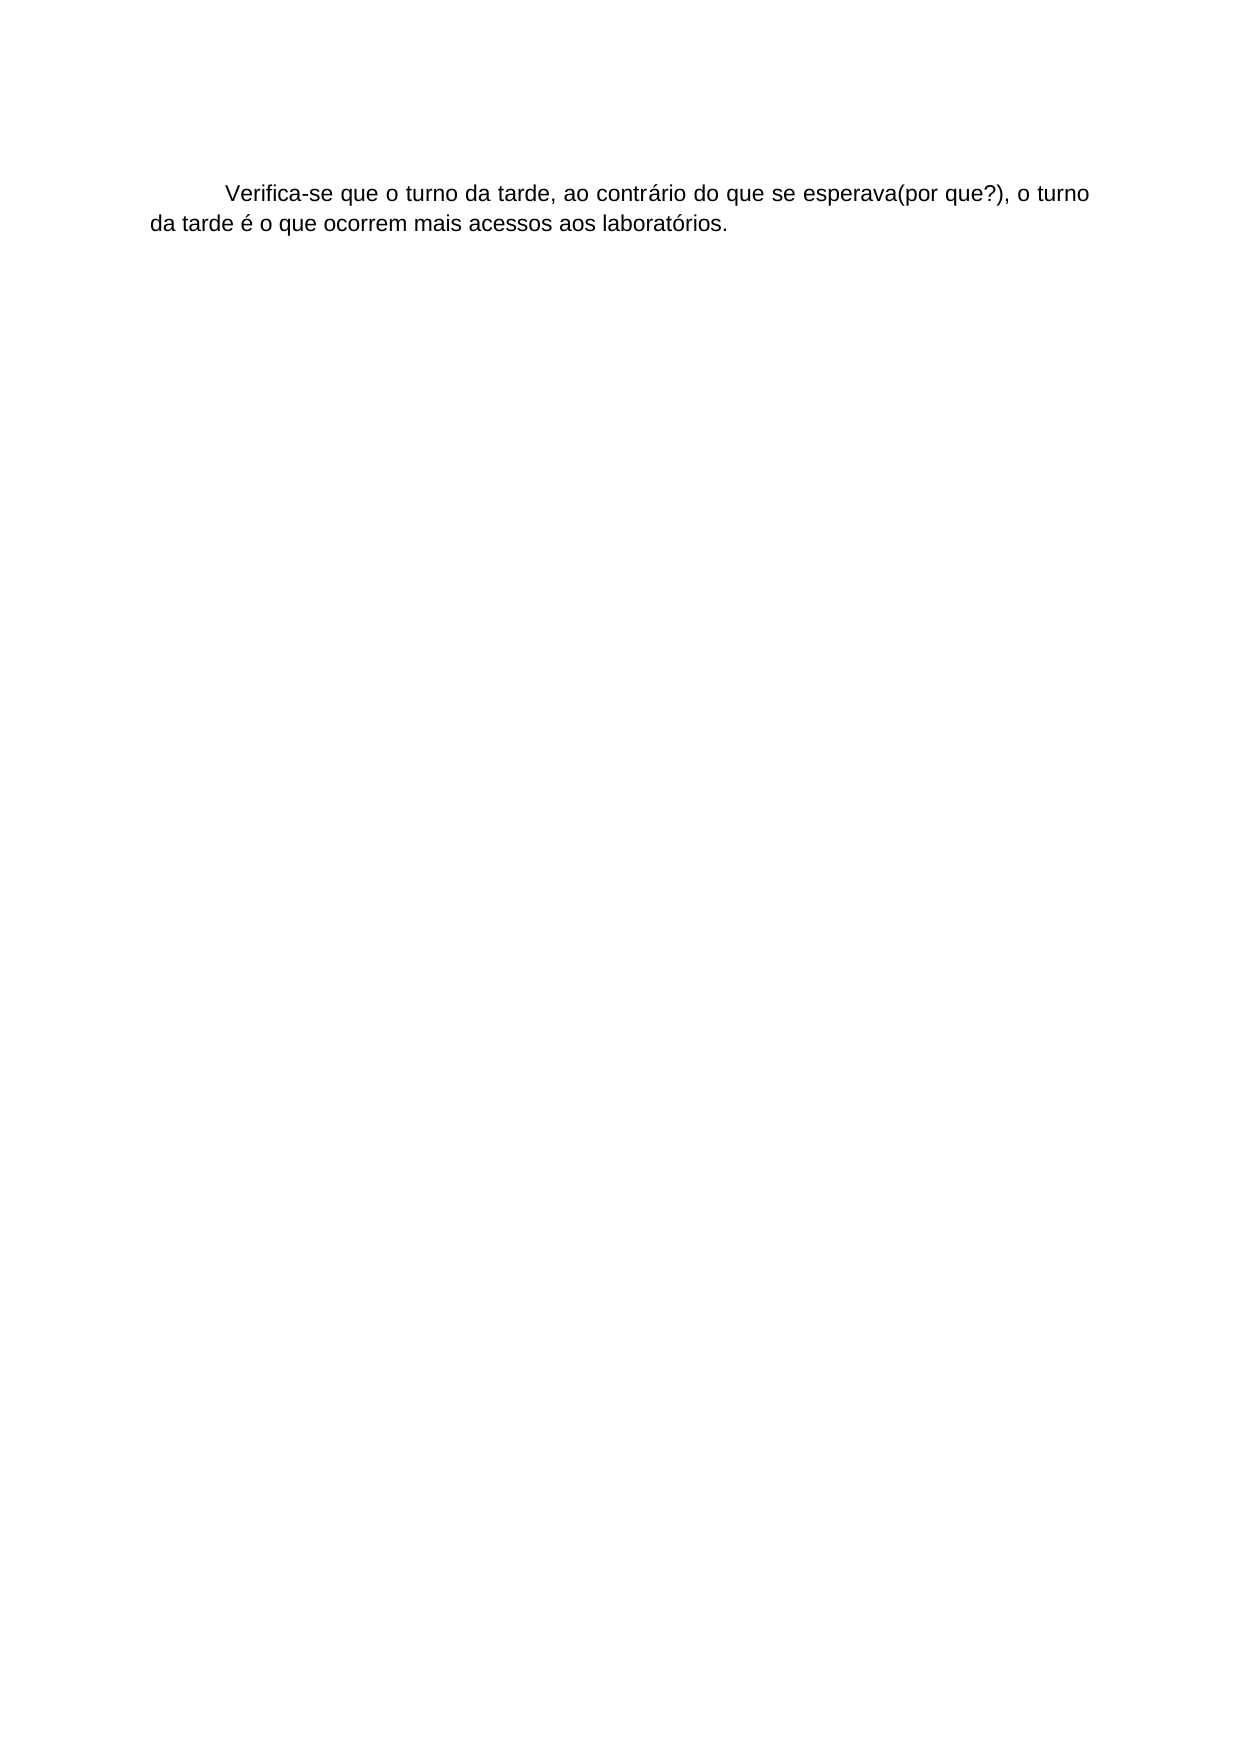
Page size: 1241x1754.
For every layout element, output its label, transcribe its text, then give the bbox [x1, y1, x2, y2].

text Verifica-se que o turno da tarde, ao contrário do que se esperava(por que?), o turno da tarde é o que ocorrem mais acessos aos laboratórios. [150, 180, 1090, 237]
